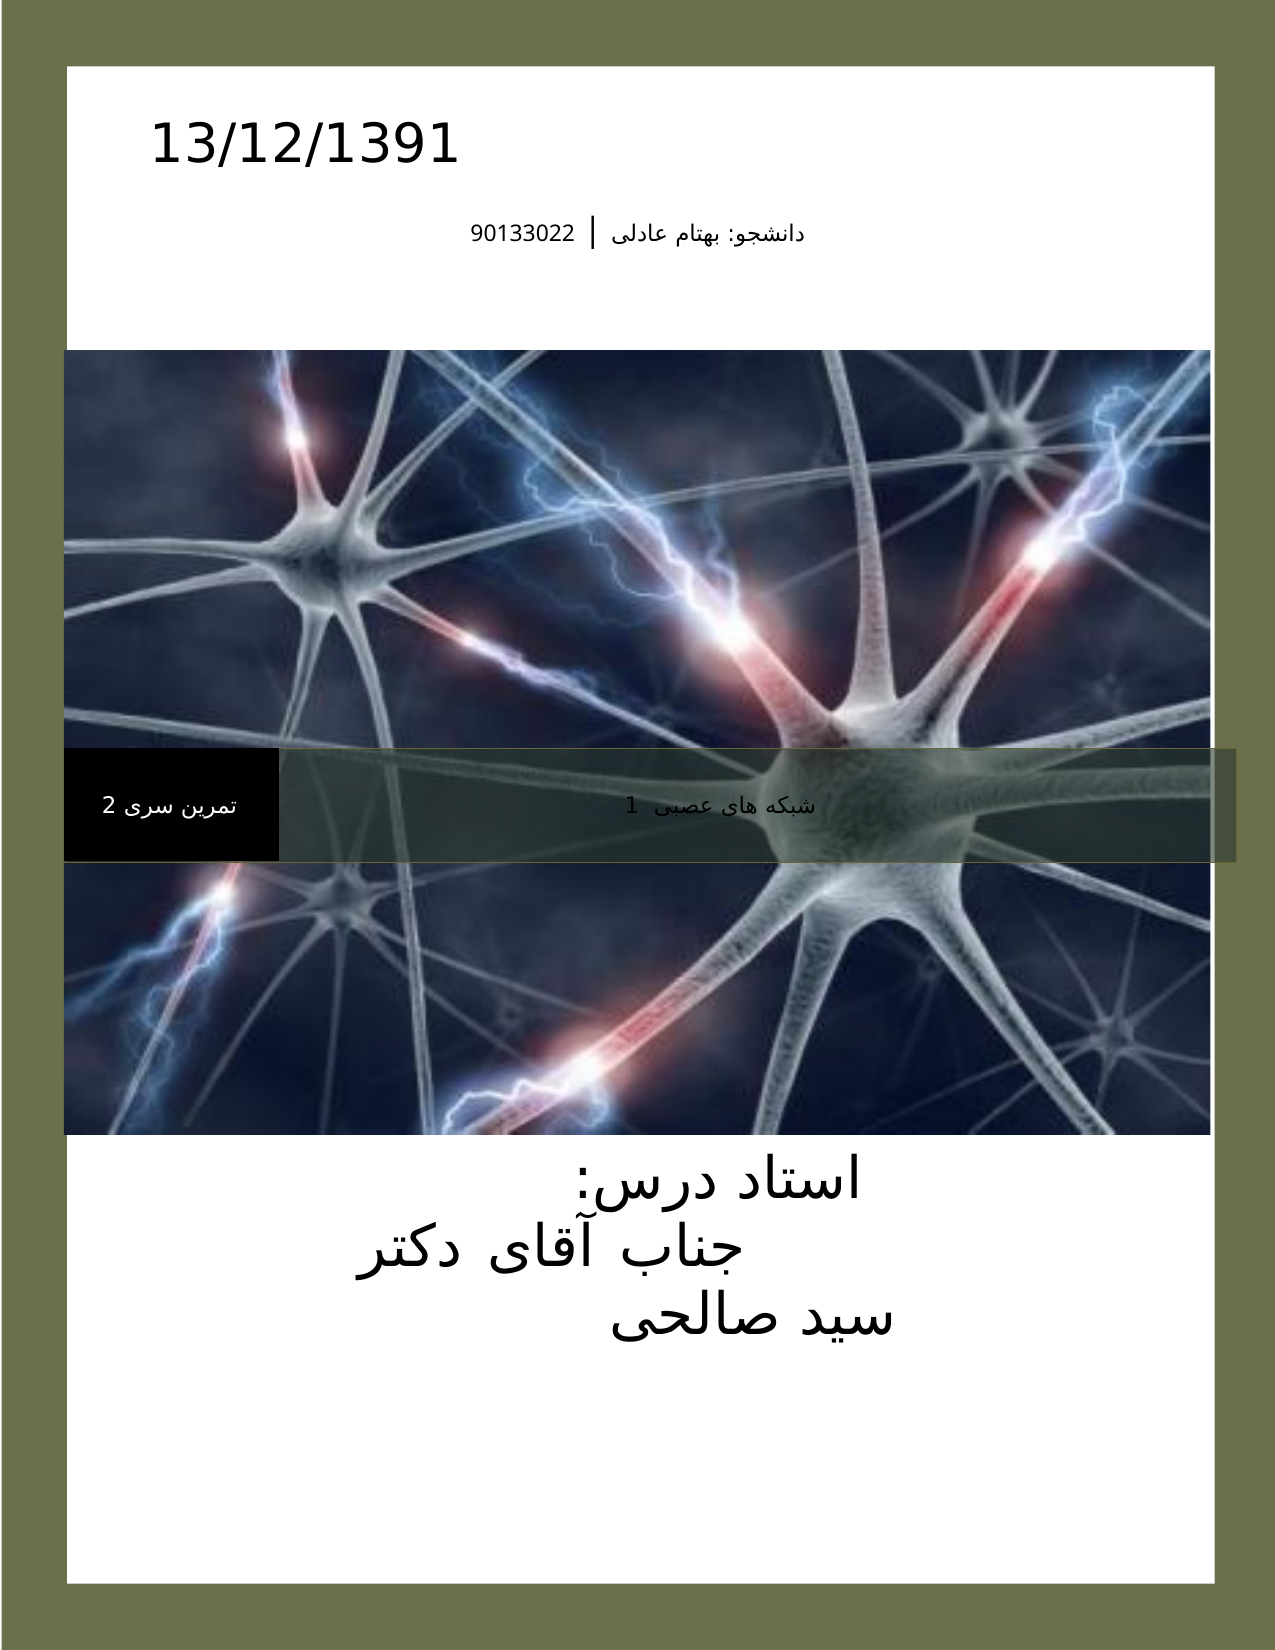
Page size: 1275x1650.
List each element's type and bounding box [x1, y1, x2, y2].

picture [63, 350, 1211, 1135]
